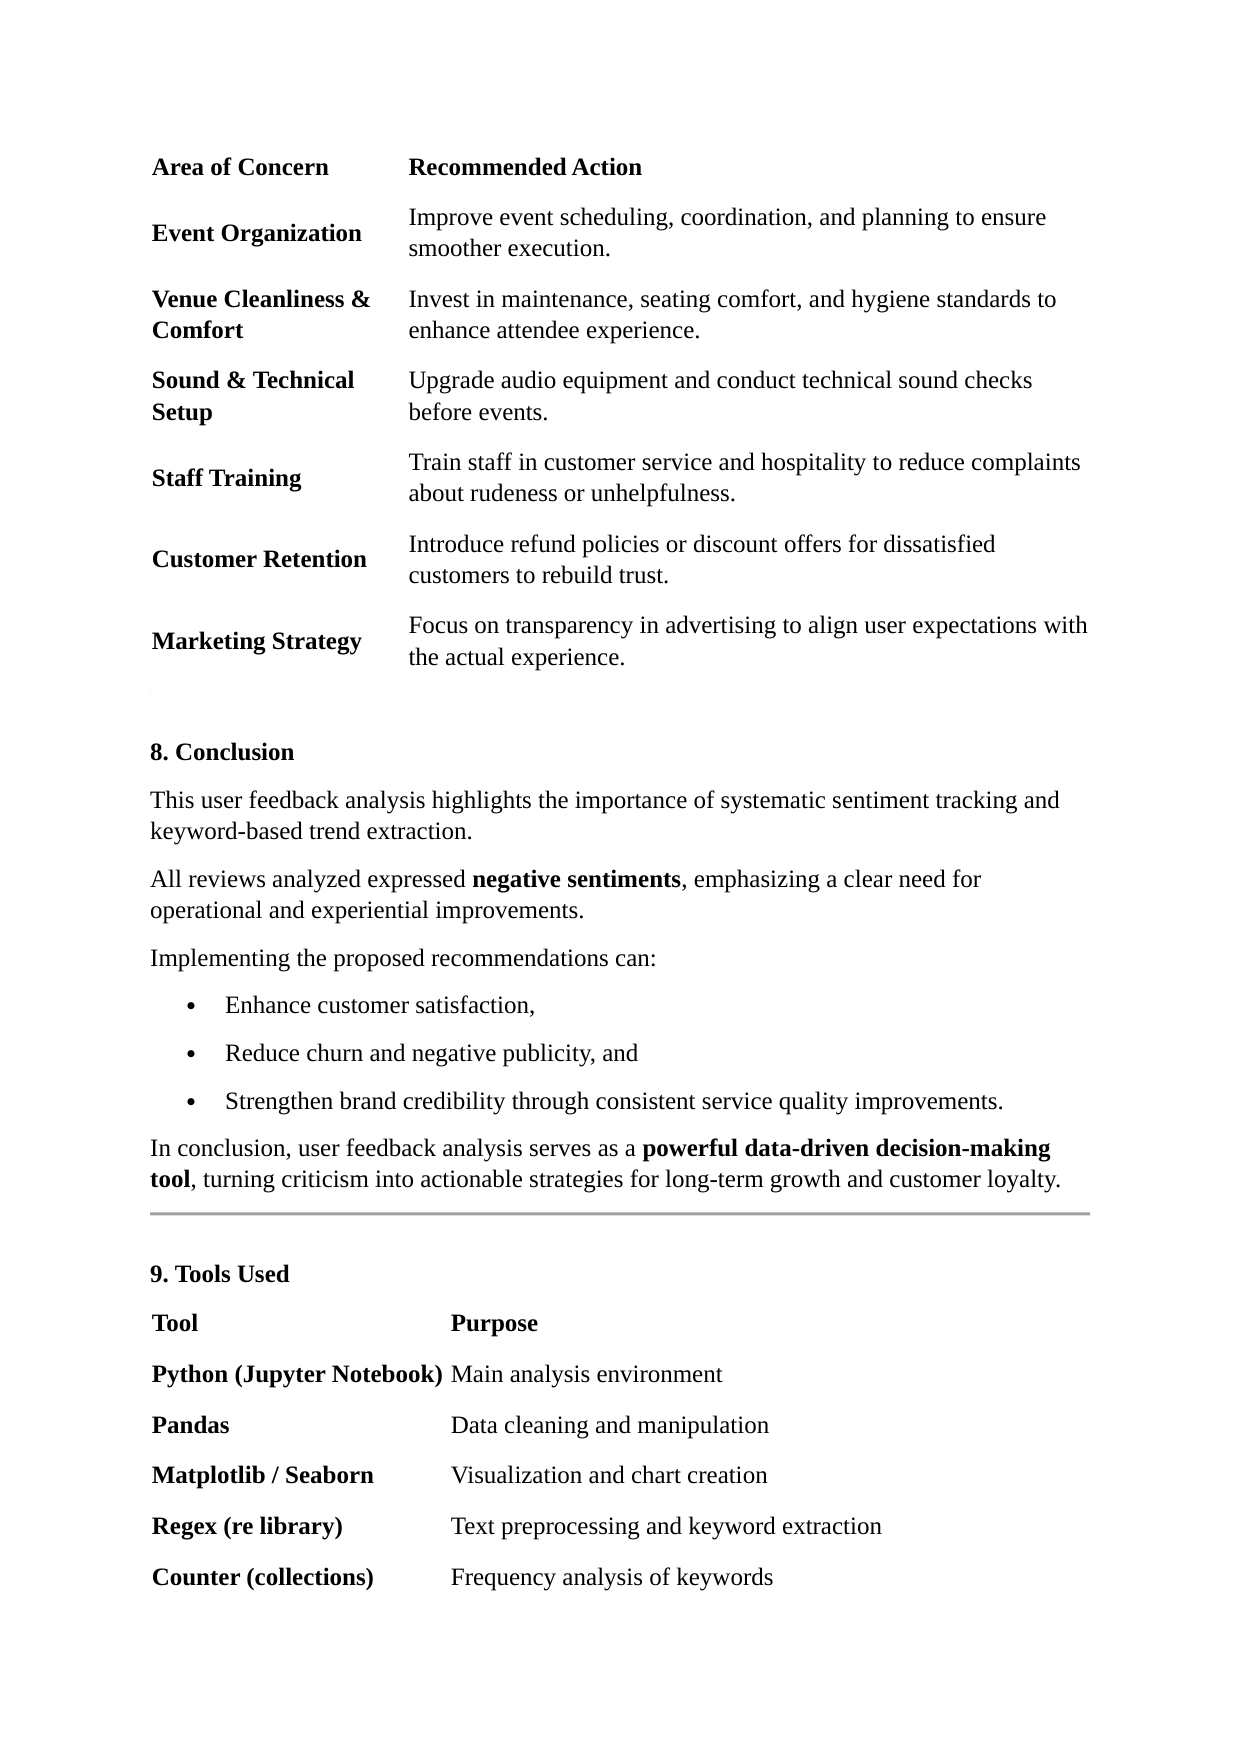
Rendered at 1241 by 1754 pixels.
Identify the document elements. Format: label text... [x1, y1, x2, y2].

table_cell Upgrade audio equipment and conduct technical sound checks before events. [407, 364, 1090, 446]
table_cell Matplotlib / Seaborn [150, 1459, 449, 1509]
table_cell Customer Retention [150, 527, 407, 609]
table_cell Staff Training [150, 446, 407, 527]
table_cell Focus on transparency in advertising to align user expectations with the actual experience. [407, 609, 1090, 691]
list Enhance customer satisfaction, [187, 990, 1090, 1019]
table_header Area of Concern [150, 150, 407, 201]
table_cell Venue Cleanliness & Comfort [150, 282, 407, 364]
table_cell Data cleaning and manipulation [449, 1408, 888, 1459]
table_cell Improve event scheduling, coordination, and planning to ensure smoother execution. [407, 201, 1090, 282]
table_cell Counter (collections) [150, 1560, 449, 1592]
table_cell Introduce refund policies or discount offers for dissatisfied customers to rebuild trust. [407, 527, 1090, 609]
text All reviews analyzed expressed negative sentiments, emphasizing a clear need for operational and experiential improvements. [150, 864, 1090, 924]
table_cell Text preprocessing and keyword extraction [449, 1509, 888, 1560]
table_cell Marketing Strategy [150, 609, 407, 691]
list Strengthen brand credibility through consistent service quality improvements. [187, 1086, 1090, 1114]
table_cell Sound & Technical Setup [150, 364, 407, 446]
table_cell Event Organization [150, 201, 407, 282]
table_cell Python (Jupyter Notebook) [150, 1358, 449, 1408]
table_cell Train staff in customer service and hospitality to reduce complaints about rudeness or unhelpfulness. [407, 446, 1090, 527]
list Reduce churn and negative publicity, and [187, 1038, 1090, 1067]
table_header Tool [150, 1307, 449, 1357]
text 8. Conclusion [150, 737, 1090, 766]
table_cell Visualization and chart creation [449, 1459, 888, 1509]
text Implementing the proposed recommendations can: [150, 943, 1090, 971]
text 9. Tools Used [150, 1259, 1090, 1288]
table_cell Main analysis environment [449, 1358, 888, 1408]
table_header Recommended Action [407, 150, 1090, 201]
table_header Purpose [449, 1307, 888, 1357]
table_cell Invest in maintenance, seating comfort, and hygiene standards to enhance attendee experience. [407, 282, 1090, 364]
table_cell Pandas [150, 1408, 449, 1459]
text This user feedback analysis highlights the importance of systematic sentiment tracking and keyword-based trend extraction. [150, 785, 1090, 845]
table_cell Frequency analysis of keywords [449, 1560, 888, 1592]
table_cell Regex (re library) [150, 1509, 449, 1560]
text In conclusion, user feedback analysis serves as a powerful data-driven decision-making tool, turning criticism into actionable strategies for long-term growth and customer loyalty. [150, 1133, 1090, 1193]
